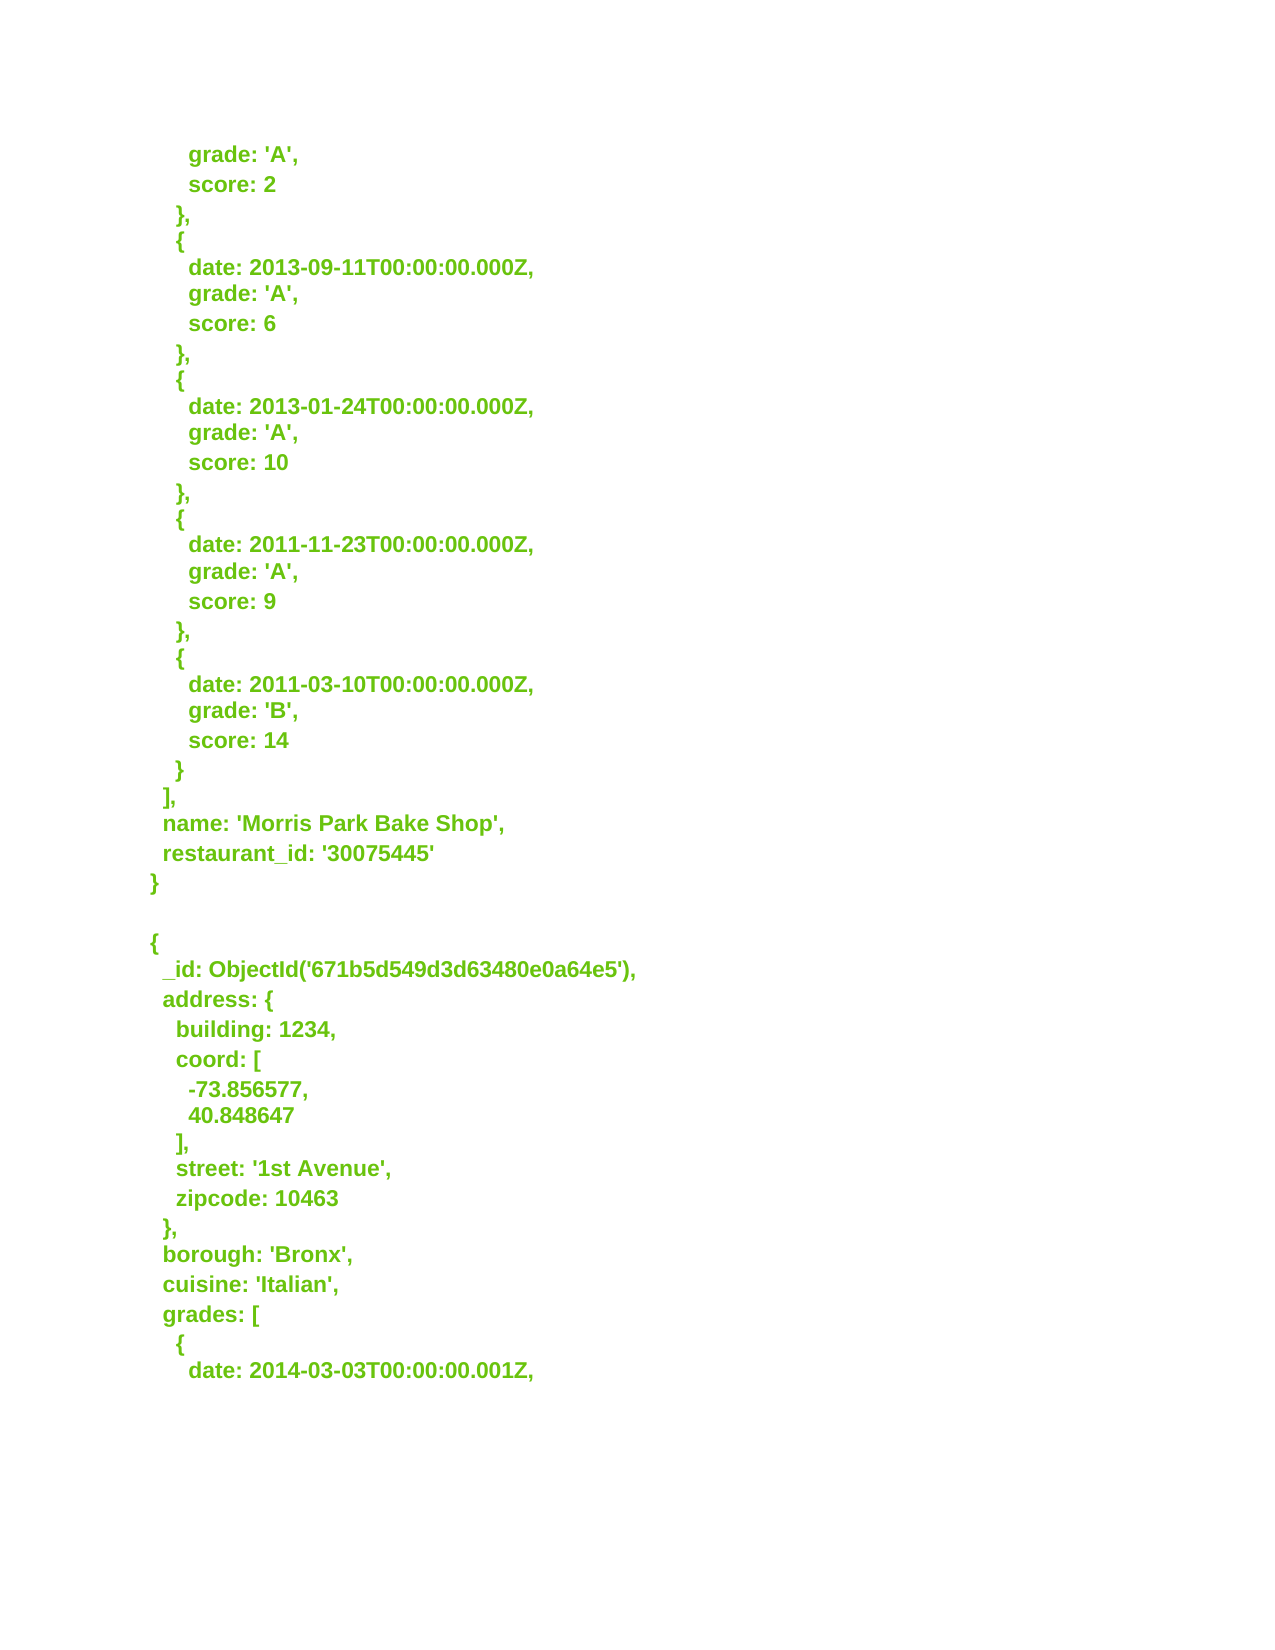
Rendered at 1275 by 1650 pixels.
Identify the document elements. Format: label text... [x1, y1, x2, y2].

text date: 2011-11-23T00:00:00.000Z, [188, 532, 1225, 558]
text street: '1st Avenue', zipcode: 10463 [176, 1155, 434, 1211]
text name: 'Morris Park Bake Shop', restaurant_id: '30075445' [162, 809, 613, 866]
text grade: 'A', score: 2 [188, 141, 299, 198]
text 40.848647 [188, 1102, 1225, 1129]
text date: 2011-03-10T00:00:00.000Z, [188, 671, 1225, 697]
text { [176, 366, 1225, 392]
text }, [176, 479, 1225, 505]
text { [176, 505, 1225, 532]
text -73.856577, [188, 1077, 1225, 1102]
text ], [176, 1129, 1225, 1155]
text { [176, 1331, 1225, 1357]
text grade: 'B', score: 14 [188, 697, 299, 753]
text grade: 'A', score: 10 [188, 419, 299, 476]
text grade: 'A', score: 9 [188, 558, 299, 614]
text }, [176, 618, 1225, 644]
text { [150, 929, 1225, 956]
text date: 2013-09-11T00:00:00.000Z, [188, 254, 1225, 280]
text borough: 'Bronx', cuisine: 'Italian', grades: [ [162, 1241, 386, 1327]
text }, [176, 340, 1225, 366]
text _id: ObjectId('671b5d549d3d63480e0a64e5'), address: { [162, 956, 682, 1012]
text } [150, 870, 1225, 896]
text }, [176, 201, 1225, 227]
text }, [162, 1214, 1225, 1241]
text grade: 'A', score: 6 [188, 280, 299, 336]
text { [176, 644, 1225, 671]
text ], [108, 783, 177, 809]
text { [176, 227, 1225, 254]
text building: 1234, coord: [ [176, 1016, 386, 1073]
text date: 2014-03-03T00:00:00.001Z, [188, 1357, 1225, 1384]
text date: 2013-01-24T00:00:00.000Z, [188, 393, 1225, 419]
text } [108, 757, 185, 783]
